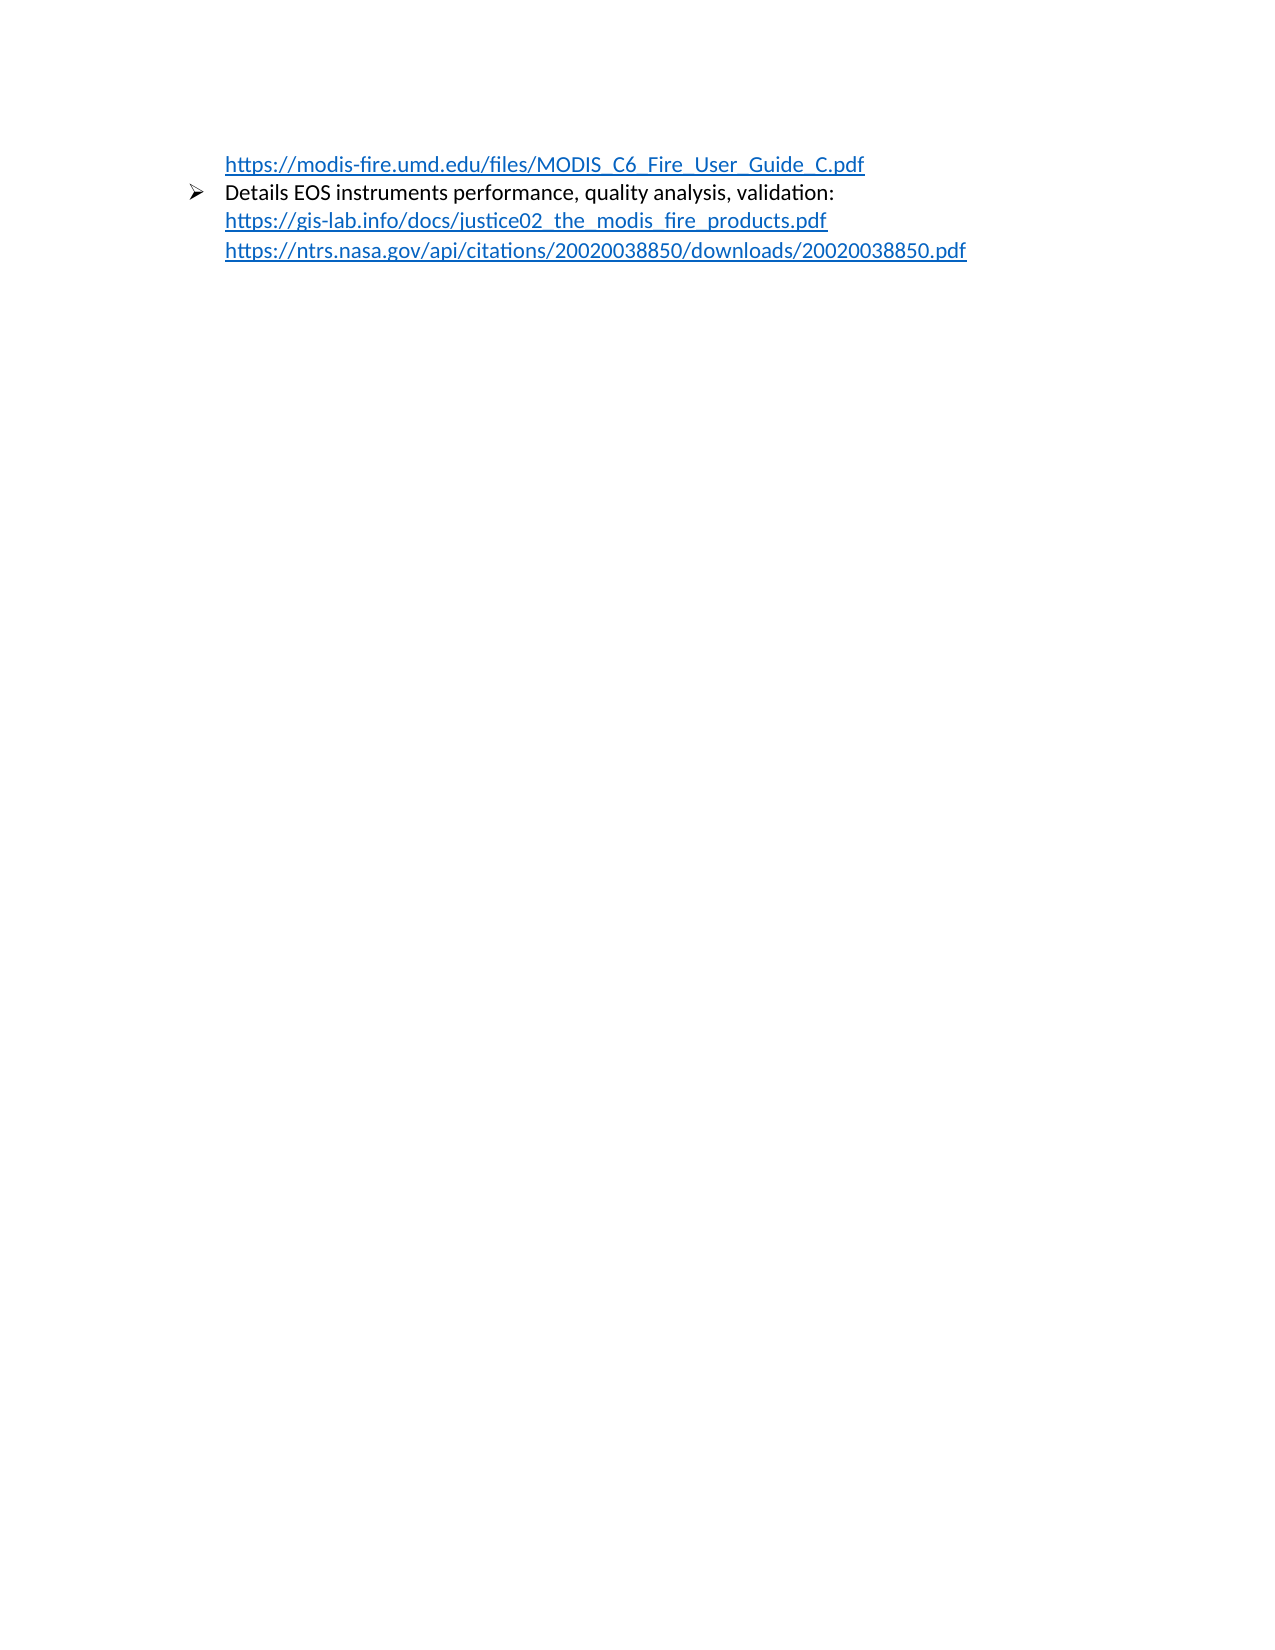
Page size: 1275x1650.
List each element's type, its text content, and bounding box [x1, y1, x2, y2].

list Details EOS instruments performance, quality analysis, validation: [187, 178, 1125, 206]
list https://modis-fire.umd.edu/files/MODIS_C6_Fire_User_Guide_C.pdf [225, 150, 1125, 178]
text https://ntrs.nasa.gov/api/citations/20020038850/downloads/20020038850.pdf [225, 236, 1125, 264]
text https://gis-lab.info/docs/justice02_the_modis_fire_products.pdf [225, 206, 1125, 234]
